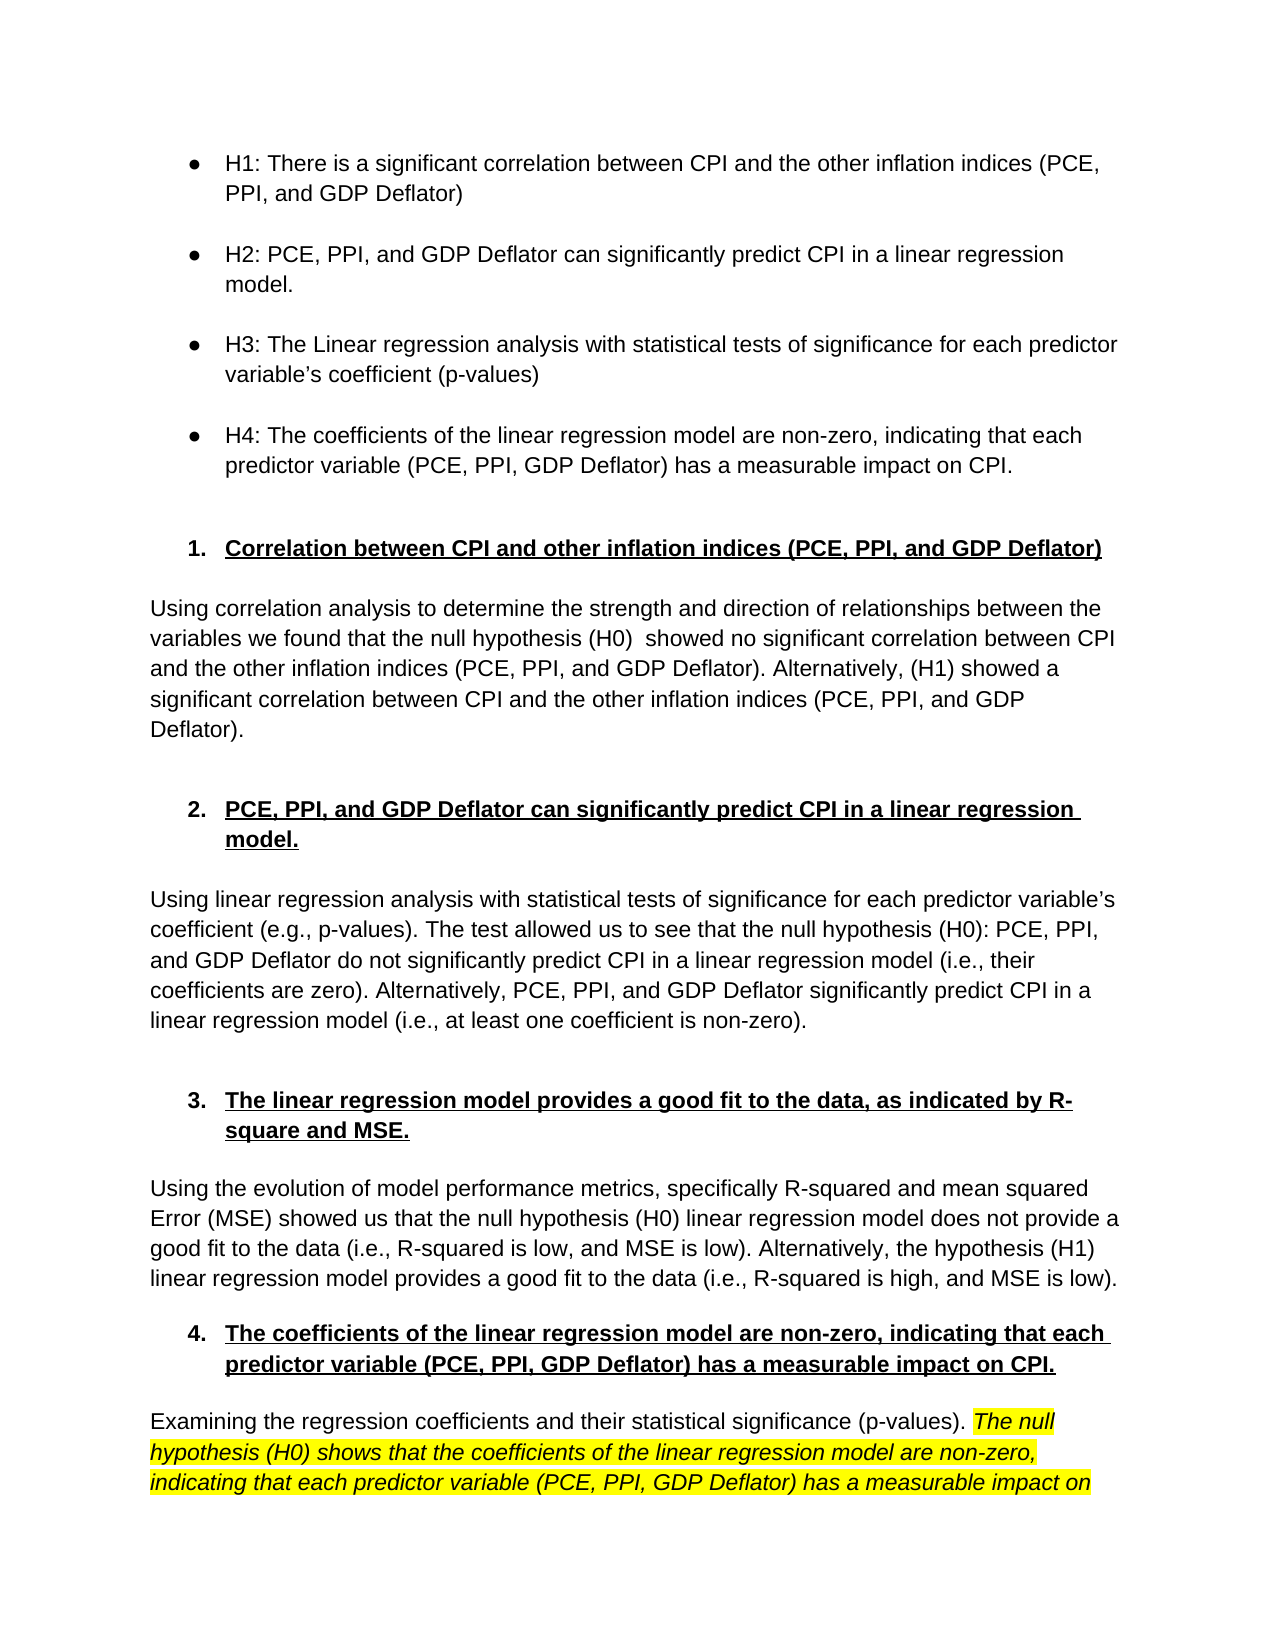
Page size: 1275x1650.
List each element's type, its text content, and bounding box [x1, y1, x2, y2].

list The coefficients of the linear regression model are non-zero, indicating that each predictor variable (PCE, PPI, GDP Deflator) has a measurable impact on CPI. [187, 1320, 1125, 1377]
text Using correlation analysis to determine the strength and direction of relationships between the variables we found that the null hypothesis (H0) showed no significant correlation between CPI and the other inflation indices (PCE, PPI, and GDP Deflator). Alternatively, (H1) showed a significant correlation between CPI and the other inflation indices (PCE, PPI, and GDP Deflator). [150, 595, 1125, 742]
list H4: The coefficients of the linear regression model are non-zero, indicating that each predictor variable (PCE, PPI, GDP Deflator) has a measurable impact on CPI. [187, 422, 1125, 478]
list Correlation between CPI and other inflation indices (PCE, PPI, and GDP Deflator) [187, 534, 1125, 561]
text Using the evolution of model performance metrics, specifically R-squared and mean squared Error (MSE) showed us that the null hypothesis (H0) linear regression model does not provide a good fit to the data (i.e., R-squared is low, and MSE is low). Alternatively, the hypothesis (H1) linear regression model provides a good fit to the data (i.e., R-squared is high, and MSE is low). [150, 1175, 1125, 1292]
list The linear regression model provides a good fit to the data, as indicated by R-square and MSE. [187, 1087, 1125, 1143]
list PCE, PPI, and GDP Deflator can significantly predict CPI in a linear regression model. [187, 796, 1125, 852]
list H2: PCE, PPI, and GDP Deflator can significantly predict CPI in a linear regression model. [187, 241, 1125, 297]
list H3: The Linear regression analysis with statistical tests of significance for each predictor variable’s coefficient (p-values) [187, 331, 1125, 388]
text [150, 1408, 1125, 1495]
text Using linear regression analysis with statistical tests of significance for each predictor variable’s coefficient (e.g., p-values). The test allowed us to see that the null hypothesis (H0): PCE, PPI, and GDP Deflator do not significantly predict CPI in a linear regression model (i.e., their coefficients are zero). Alternatively, PCE, PPI, and GDP Deflator significantly predict CPI in a linear regression model (i.e., at least one coefficient is non-zero). [150, 886, 1125, 1033]
list H1: There is a significant correlation between CPI and the other inflation indices (PCE, PPI, and GDP Deflator) [187, 150, 1125, 207]
